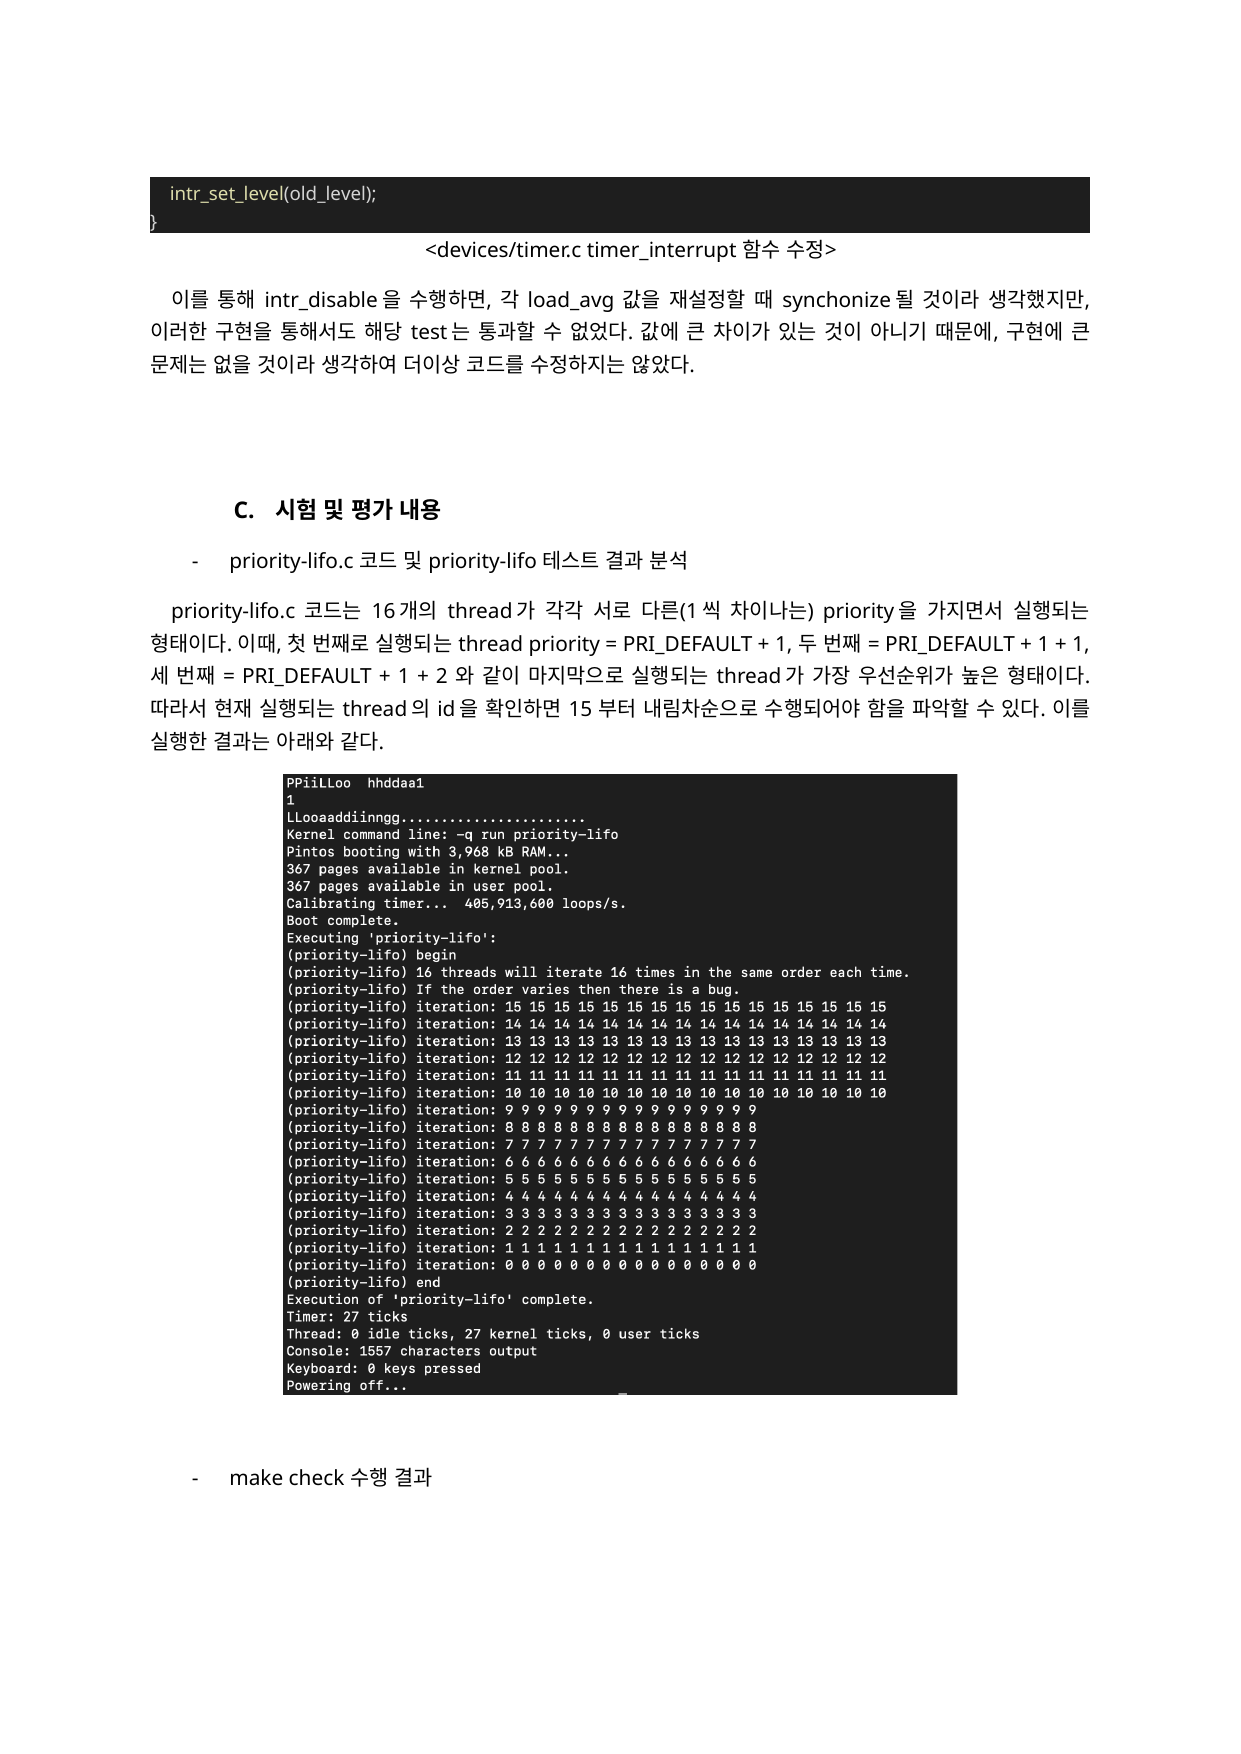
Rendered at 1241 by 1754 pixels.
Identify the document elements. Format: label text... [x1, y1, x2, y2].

picture [283, 774, 958, 1395]
text <devices/timer.c timer_interrupt 함수 수정> [150, 233, 1090, 264]
text } [150, 205, 1090, 233]
text priority-lifo.c 코드는 16개의 thread가 각각 서로 다른(1씩 차이나는) priority을 가지면서 실행되는 형태이다. 이때, 첫 번째로 실행되는 thread priority = PRI_DEFAULT + 1, 두 번째 = PRI_DEFAULT + 1 + 1, 세 번째 = PRI_DEFAULT + 1 + 2 와 같이 마지막으로 실행되는 thread가 가장 우선순위가 높은 형태이다. 따라서 현재 실행되는 thread의 id을 확인하면 15 부터 내림차순으로 수행되어야 함을 파악할 수 있다. 이를 실행한 결과는 아래와 같다. [150, 594, 1090, 755]
text 이를 통해 intr_disable을 수행하면, 각 load_avg 값을 재설정할 때 synchonize될 것이라 생각했지만, 이러한 구현을 통해서도 해당 test는 통과할 수 없었다. 값에 큰 차이가 있는 것이 아니기 때문에, 구현에 큰 문제는 없을 것이라 생각하여 더이상 코드를 수정하지는 않았다. [150, 283, 1090, 378]
list 시험 및 평가 내용 [233, 492, 1090, 526]
text intr_set_level(old_level); [150, 177, 1090, 205]
list make check 수행 결과 [192, 1461, 1090, 1491]
list priority-lifo.c 코드 및 priority-lifo 테스트 결과 분석 [192, 545, 1090, 575]
